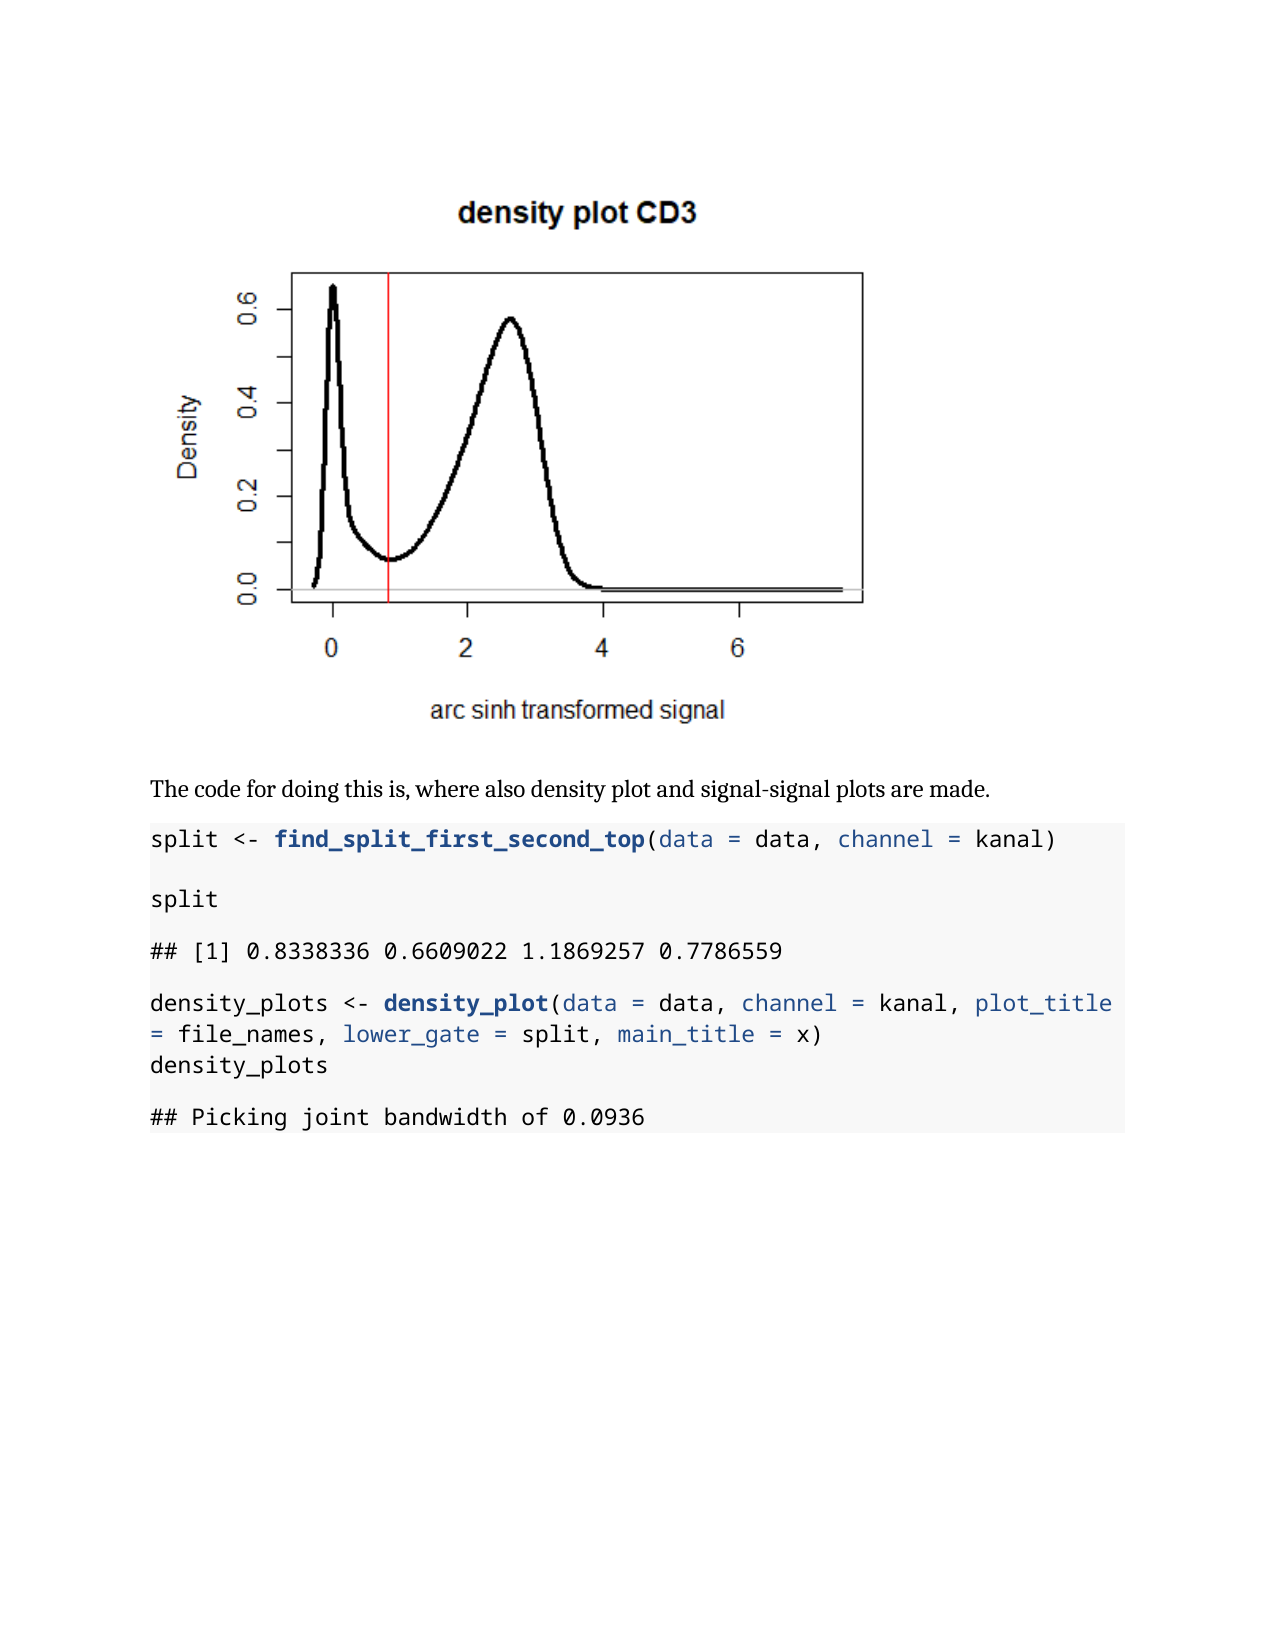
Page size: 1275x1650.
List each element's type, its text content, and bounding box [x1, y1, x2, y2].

text split <- find_split_first_second_top(data = data, channel = kanal) split [150, 823, 1125, 914]
text density_plots <- density_plot(data = data, channel = kanal, plot_title = file_names, lower_gate = split, main_title = x) density_plots [329, 987, 1125, 1081]
picture [168, 150, 927, 757]
text ## [1] 0.8338336 0.6609022 1.1869257 0.7786559 [150, 935, 1125, 966]
text The code for doing this is, where also density plot and signal-signal plots are made. [150, 775, 1125, 804]
text ## Picking joint bandwidth of 0.0936 [150, 1101, 1125, 1133]
